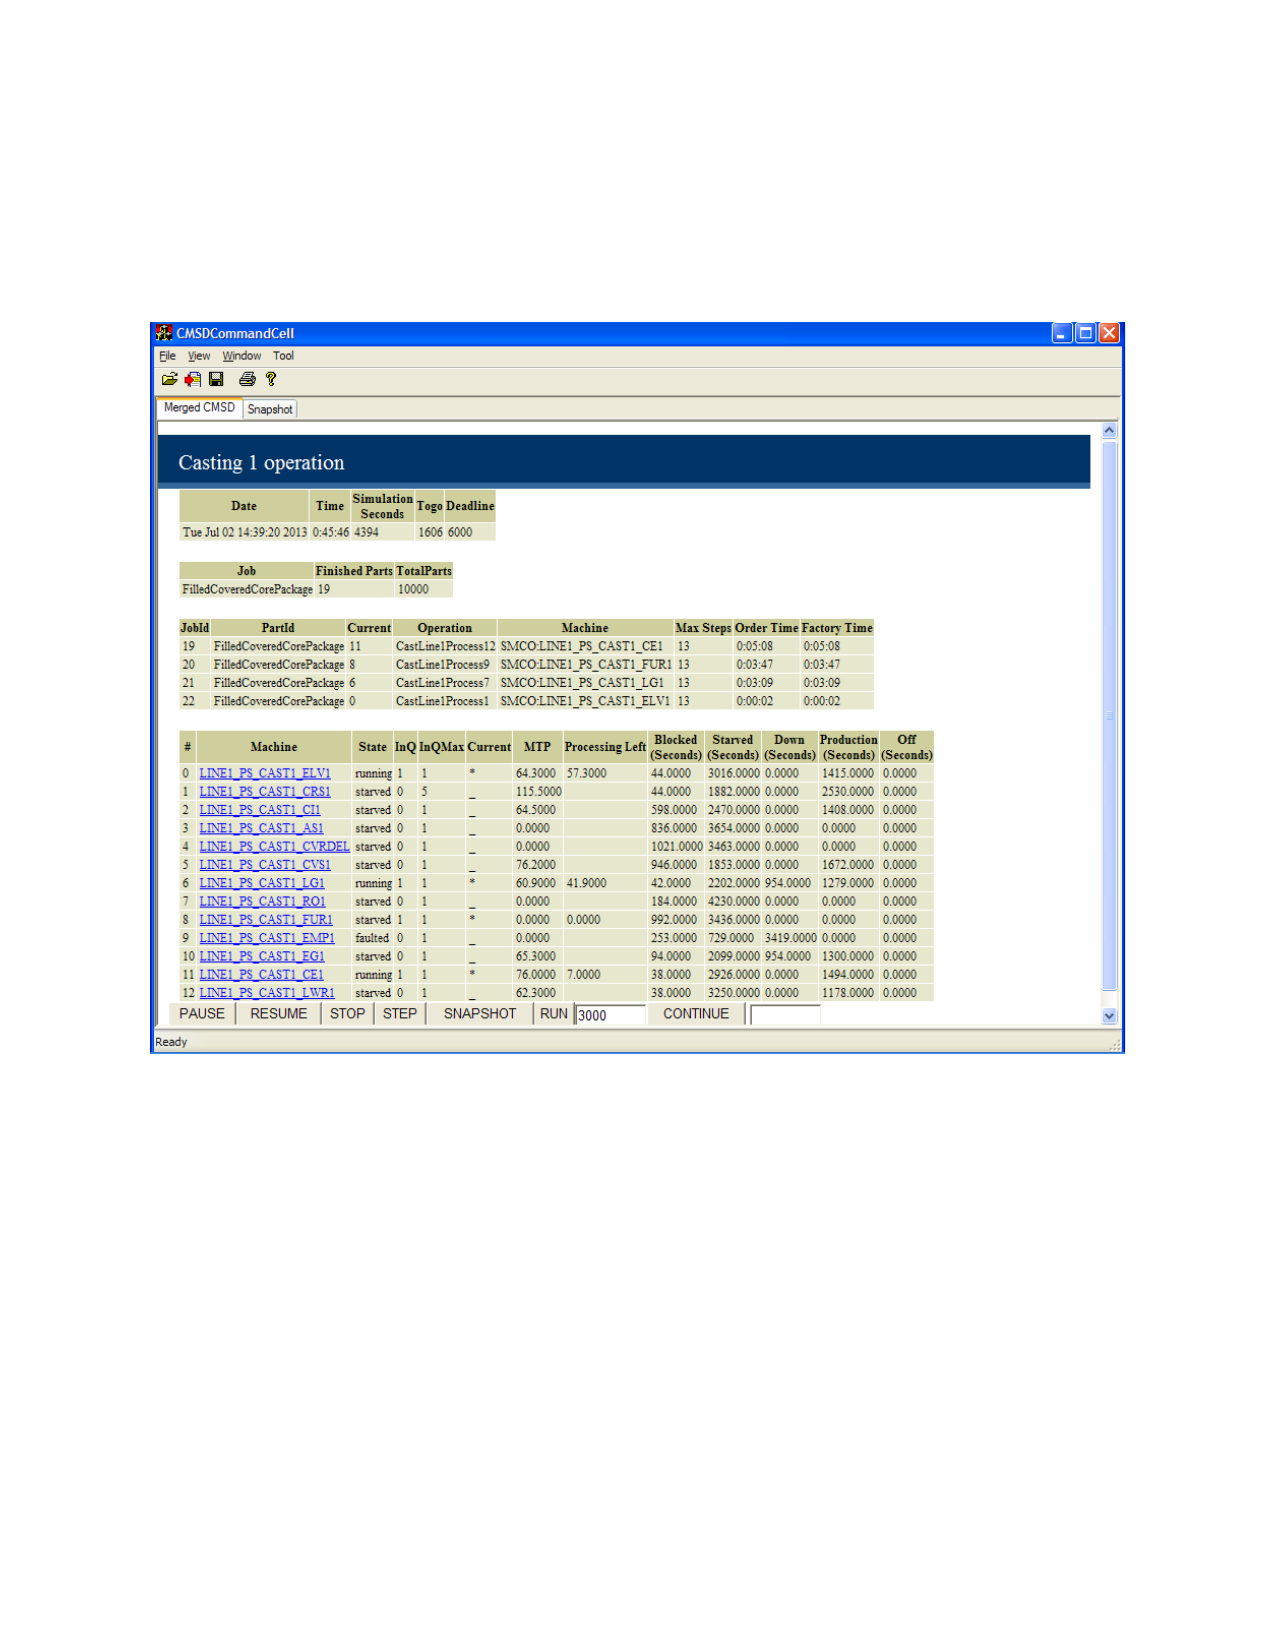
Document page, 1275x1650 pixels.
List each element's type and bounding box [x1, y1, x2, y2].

picture [150, 322, 1125, 1054]
